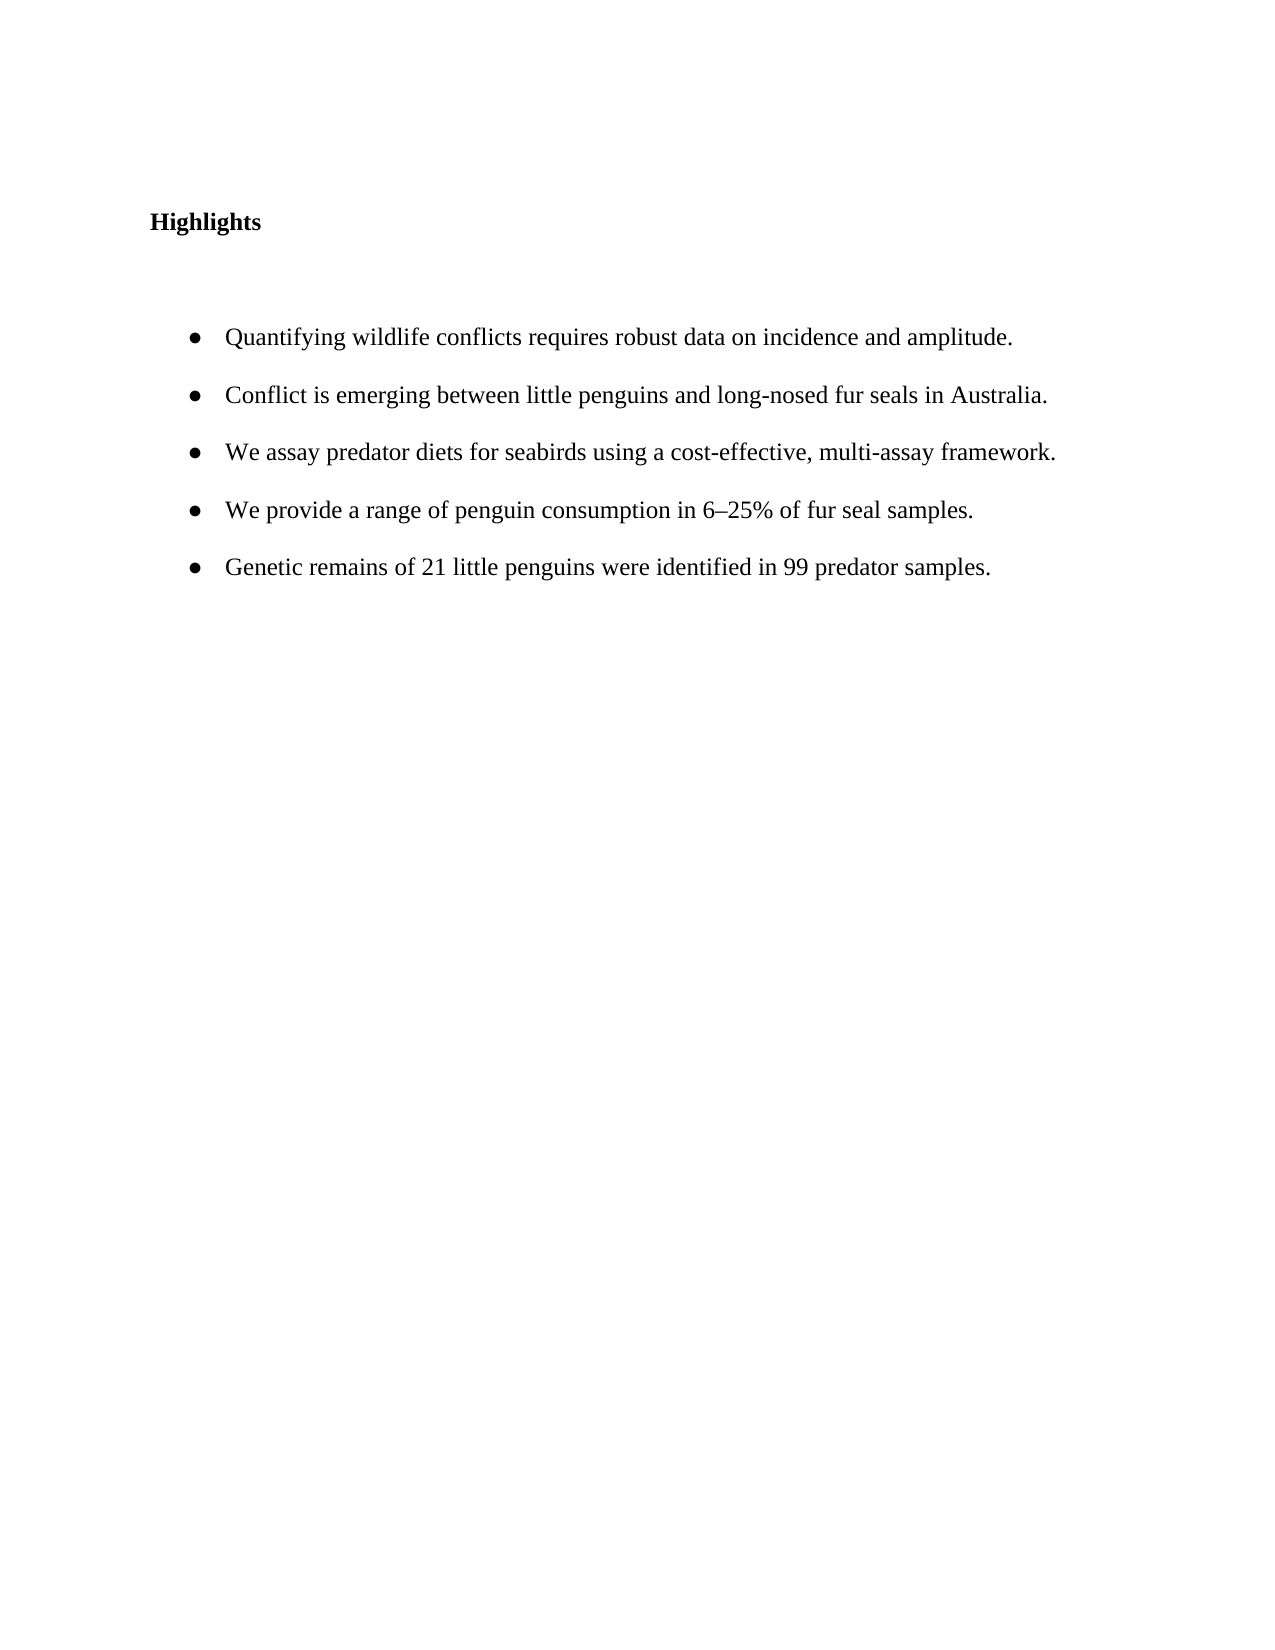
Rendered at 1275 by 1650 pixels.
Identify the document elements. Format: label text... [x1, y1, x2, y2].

subtitle Highlights [150, 207, 1125, 236]
list Conflict is emerging between little penguins and long-nosed fur seals in Australia. [187, 380, 1125, 409]
list We assay predator diets for seabirds using a cost-effective, multi-assay framework. [187, 437, 1125, 466]
list We provide a range of penguin consumption in 6–25% of fur seal samples. [187, 495, 1125, 524]
list Quantifying wildlife conflicts requires robust data on incidence and amplitude. [187, 322, 1125, 351]
list Genetic remains of 21 little penguins were identified in 99 predator samples. [187, 552, 1125, 581]
